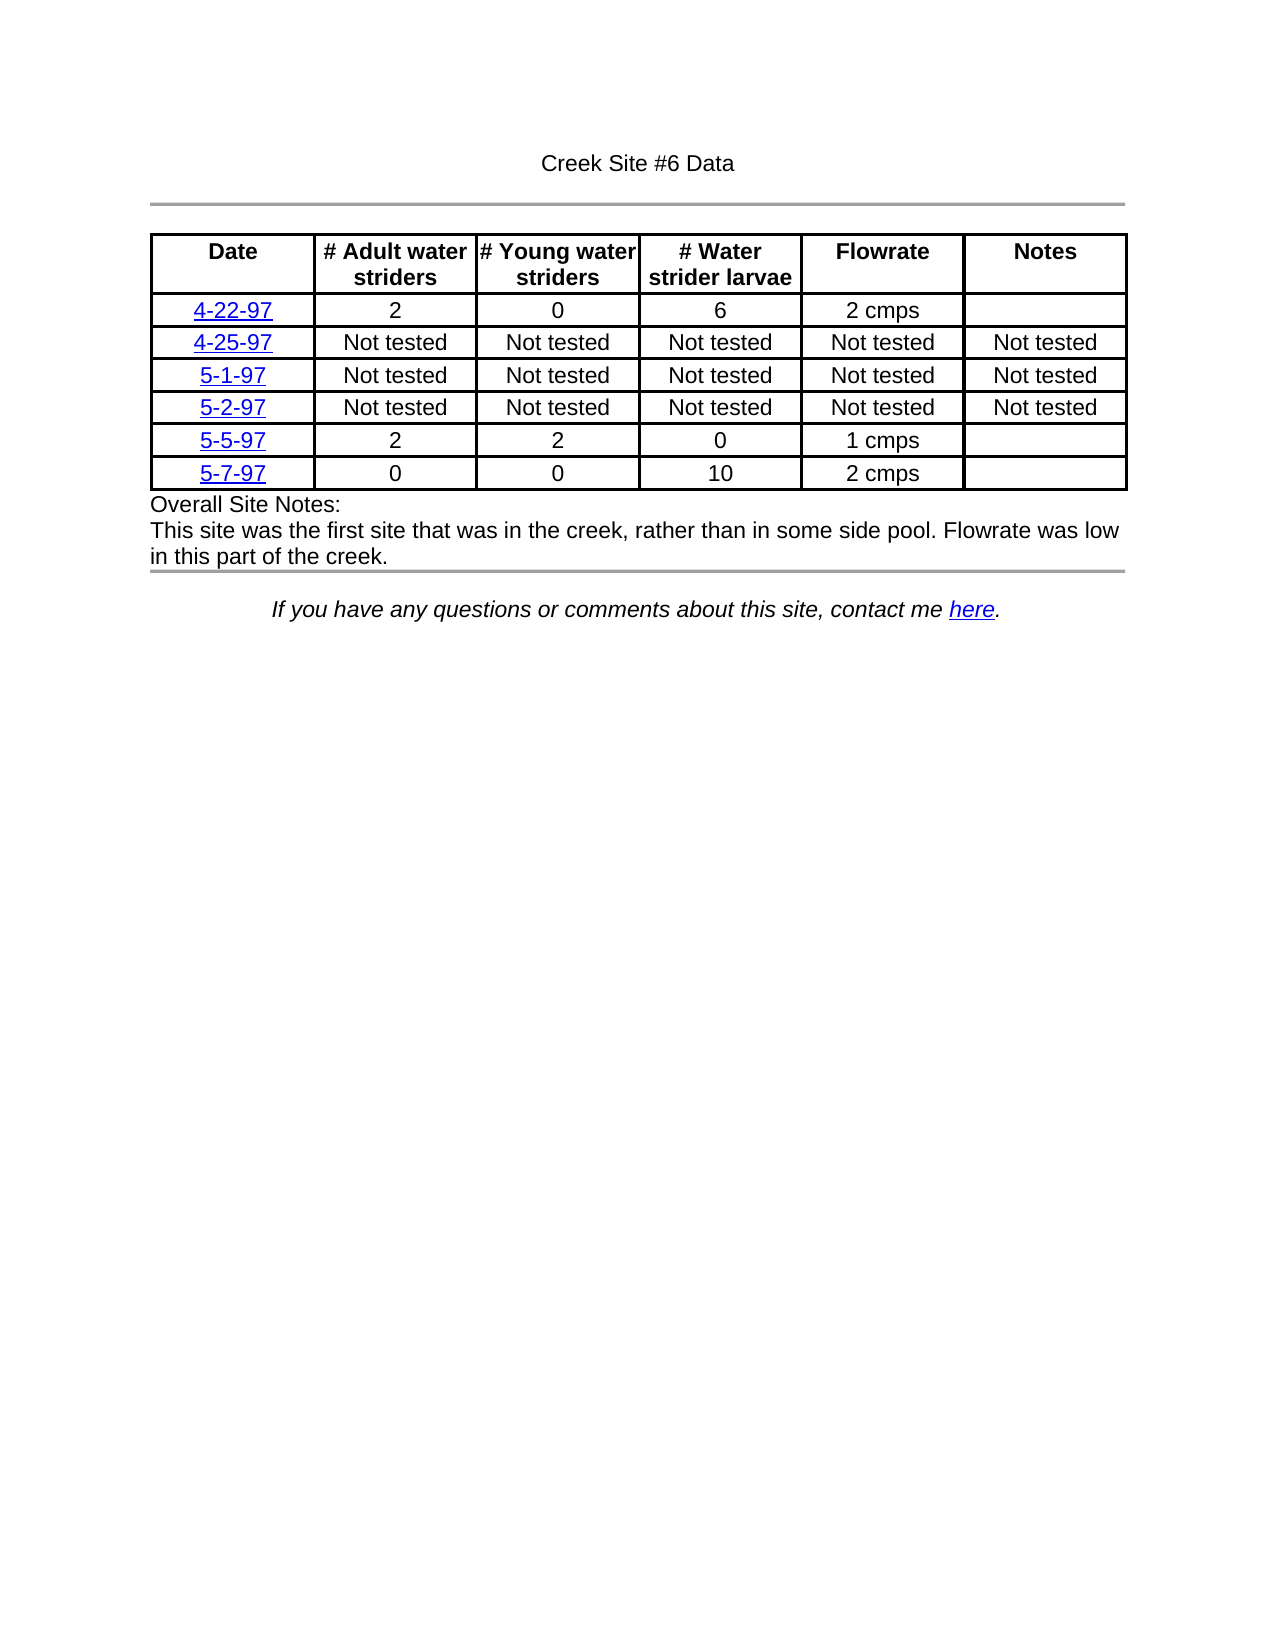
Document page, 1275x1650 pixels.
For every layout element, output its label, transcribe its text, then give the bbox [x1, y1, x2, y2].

table_cell Not tested [966, 360, 1125, 390]
table_cell 1 cmps [803, 425, 962, 455]
table_cell 4-22-97 [153, 295, 313, 324]
table_header Date [153, 236, 313, 292]
table_cell Not tested [316, 393, 475, 422]
table_cell 2 [316, 295, 475, 324]
table_cell 4-25-97 [153, 328, 313, 357]
table_cell 0 [641, 425, 800, 455]
table_header # Young water striders [478, 236, 638, 292]
table_cell 5-1-97 [153, 360, 313, 390]
table_cell [966, 295, 1125, 324]
table_cell Not tested [478, 393, 638, 422]
table_cell 0 [478, 458, 638, 487]
table_cell 6 [641, 295, 800, 324]
table_cell Not tested [966, 328, 1125, 357]
table_cell [966, 425, 1125, 455]
table_cell Not tested [966, 393, 1125, 422]
table_cell Not tested [478, 328, 638, 357]
table_cell 5-5-97 [153, 425, 313, 455]
text Creek Site #6 Data [150, 150, 1125, 176]
table_cell Not tested [641, 393, 800, 422]
table_header Notes [966, 236, 1125, 292]
table_cell 5-7-97 [153, 458, 313, 487]
text This site was the first site that was in the creek, rather than in some side pool. Flowrate was low in this part of the creek. [150, 517, 1125, 569]
table_cell Not tested [478, 360, 638, 390]
table_header Flowrate [803, 236, 962, 292]
table_header # Water strider larvae [641, 236, 800, 292]
table_cell Not tested [803, 360, 962, 390]
table_cell Not tested [803, 393, 962, 422]
table_cell Not tested [316, 328, 475, 357]
table_cell 5-2-97 [153, 393, 313, 422]
table_cell [966, 458, 1125, 487]
table_cell 0 [316, 458, 475, 487]
text Overall Site Notes: [150, 491, 1125, 517]
table_cell 2 cmps [803, 295, 962, 324]
table_cell 2 cmps [803, 458, 962, 487]
table_header # Adult water striders [316, 236, 475, 292]
table_cell 0 [478, 295, 638, 324]
table_cell 2 [316, 425, 475, 455]
table_cell Not tested [641, 360, 800, 390]
table_cell Not tested [803, 328, 962, 357]
table_cell Not tested [641, 328, 800, 357]
text If you have any questions or comments about this site, contact me here. [150, 573, 1125, 622]
table_cell 10 [641, 458, 800, 487]
table_cell 2 [478, 425, 638, 455]
table_cell Not tested [316, 360, 475, 390]
